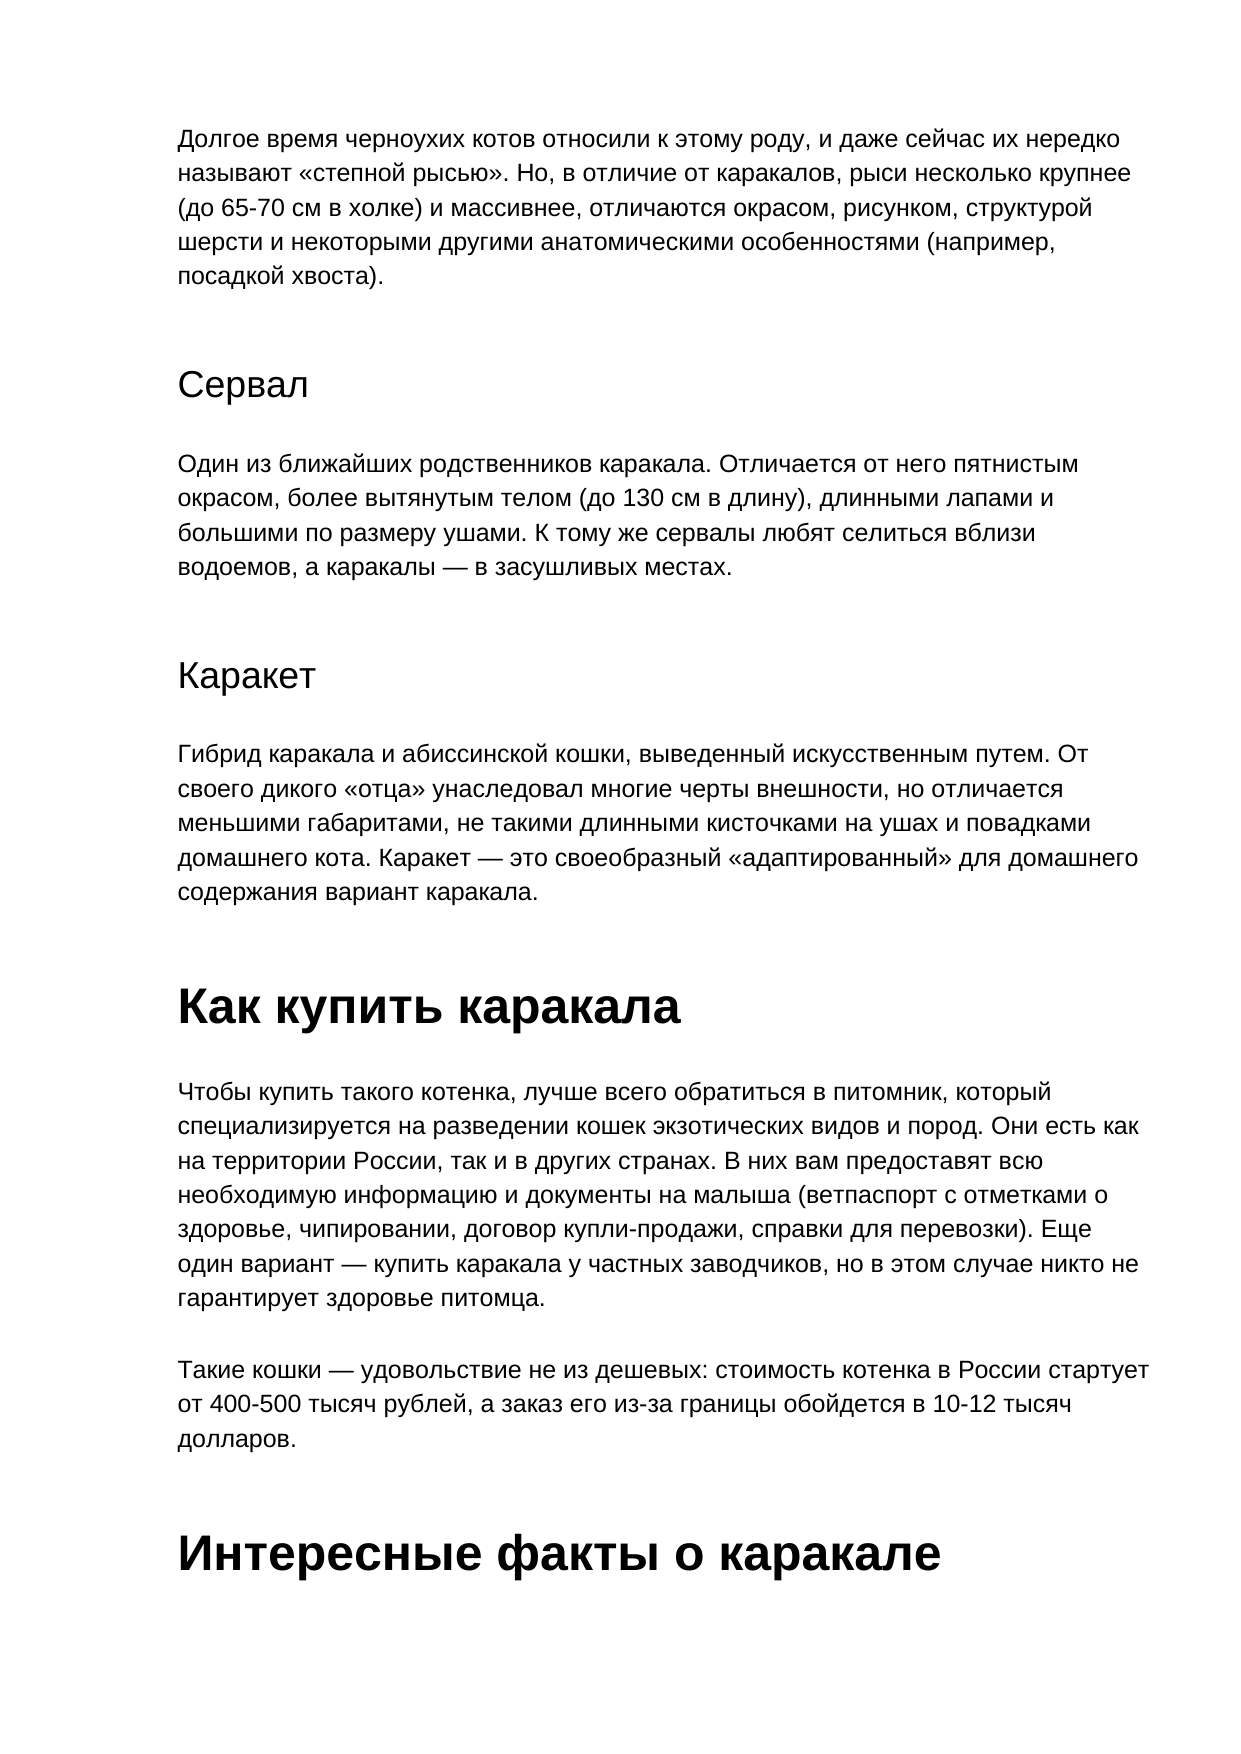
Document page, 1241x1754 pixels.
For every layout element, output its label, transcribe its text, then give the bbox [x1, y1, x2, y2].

text Как купить каракала [177, 968, 1152, 1034]
text Гибрид каракала и абиссинской кошки, выведенный искусственным путем. От своего дикого «отца» унаследовал многие черты внешности, но отличается меньшими габаритами, не такими длинными кисточками на ушах и повадками домашнего кота. Каракет — это своеобразный «адаптированный» для домашнего содержания вариант каракала. [177, 734, 1152, 906]
text Один из ближайших родственников каракала. Отличается от него пятнистым окрасом, более вытянутым телом (до 130 см в длину), длинными лапами и большими по размеру ушами. К тому же сервалы любят селиться вблизи водоемов, а каракалы — в засушливых местах. [177, 443, 1152, 581]
text Такие кошки — удовольствие не из дешевых: стоимость котенка в России стартует от 400-500 тысяч рублей, а заказ его из-за границы обойдется в 10-12 тысяч долларов. [177, 1349, 1152, 1452]
text Чтобы купить такого котенка, лучше всего обратиться в питомник, который специализируется на разведении кошек экзотических видов и пород. Они есть как на территории России, так и в других странах. В них вам предоставят всю необходимую информацию и документы на малыша (ветпаспорт с отметками о здоровье, чипировании, договор купли-продажи, справки для перевозки). Еще один вариант — купить каракала у частных заводчиков, но в этом случае никто не гарантирует здоровье питомца. [177, 1071, 1152, 1312]
text Долгое время черноухих котов относили к этому роду, и даже сейчас их нередко называют «степной рысью». Но, в отличие от каракалов, рыси несколько крупнее (до 65-70 см в холке) и массивнее, отличаются окрасом, рисунком, структурой шерсти и некоторыми другими анатомическими особенностями (например, посадкой хвоста). [177, 118, 1152, 290]
text Интересные факты о каракале [177, 1515, 1152, 1581]
text Сервал [177, 352, 1152, 406]
text Каракет [177, 643, 1152, 696]
